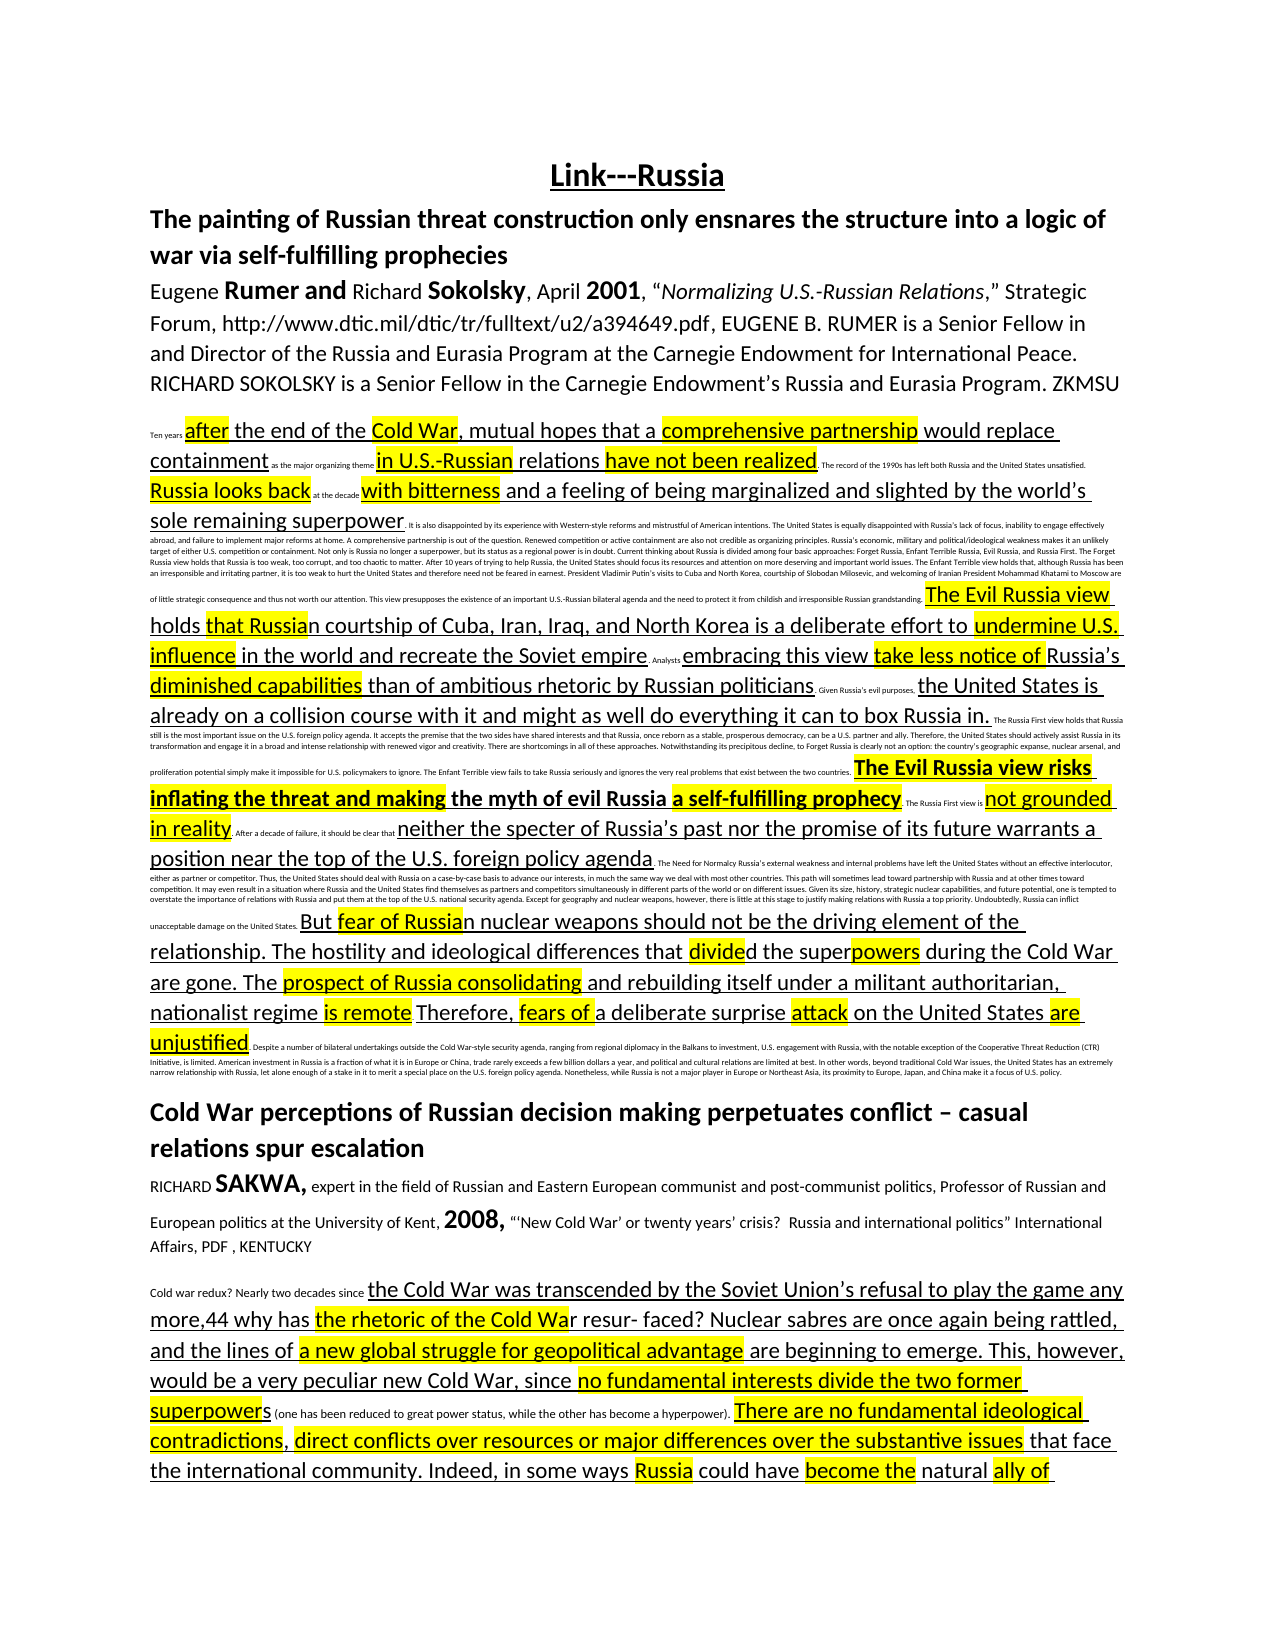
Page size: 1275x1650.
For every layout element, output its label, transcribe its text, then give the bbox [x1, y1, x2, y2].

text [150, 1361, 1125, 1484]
text RICHARD SAKWA, expert in the field of Russian and Eastern European communist and post-communist politics, Professor of Russian and European politics at the University of Kent, 2008, “‘New Cold War’ or twenty years’ crisis? Russia and international politics” International Affairs, PDF , KENTUCKY [150, 1167, 1125, 1257]
text Ten years after the end of the Cold War, mutual hopes that a comprehensive partnership would replace containment as the major organizing theme in U.S.-Russian relations have not been realized. The record of the 1990s has left both Russia and the United States unsatisfied. Russia looks back at the decade with bitterness and a feeling of being marginalized and slighted by the world’s sole remaining superpower. It is also disappointed by its experience with Western-style reforms and mistrustful of American intentions. The United States is equally disappointed with Russia’s lack of focus, inability to engage effectively abroad, and failure to implement major reforms at home. A comprehensive partnership is out of the question. Renewed competition or active containment are also not credible as organizing principles. Russia’s economic, military and political/ideological weakness makes it an unlikely target of either U.S. competition or containment. Not only is Russia no longer a superpower, but its status as a regional power is in doubt. Current thinking about Russia is divided among four basic approaches: Forget Russia, Enfant Terrible Russia, Evil Russia, and Russia First. The Forget Russia view holds that Russia is too weak, too corrupt, and too chaotic to matter. After 10 years of trying to help Russia, the United States should focus its resources and attention on more deserving and important world issues. The Enfant Terrible view holds that, although Russia has been an irresponsible and irritating partner, it is too weak to hurt the United States and therefore need not be feared in earnest. President Vladimir Putin’s visits to Cuba and North Korea, courtship of Slobodan Milosevic, and welcoming of Iranian President Mohammad Khatami to Moscow are of little strategic consequence and thus not worth our attention. This view presupposes the existence of an important U.S.-Russian bilateral agenda and the need to protect it from childish and irresponsible Russian grandstanding. The Evil Russia view holds that Russian courtship of Cuba, Iran, Iraq, and North Korea is a deliberate effort to undermine U.S. influence in the world and recreate the Soviet empire. Analysts embracing this view take less notice of Russia’s diminished capabilities than of ambitious rhetoric by Russian politicians. Given Russia’s evil purposes, the United States is already on a collision course with it and might as well do everything it can to box Russia in. The Russia First view holds that Russia still is the most important issue on the U.S. foreign policy agenda. It accepts the premise that the two sides have shared interests and that Russia, once reborn as a stable, prosperous democracy, can be a U.S. partner and ally. Therefore, the United States should actively assist Russia in its transformation and engage it in a broad and intense relationship with renewed vigor and creativity. There are shortcomings in all of these approaches. Notwithstanding its precipitous decline, to Forget Russia is clearly not an option: the country’s geographic expanse, nuclear arsenal, and proliferation potential simply make it impossible for U.S. policymakers to ignore. The Enfant Terrible view fails to take Russia seriously and ignores the very real problems that exist between the two countries. The Evil Russia view risks inflating the threat and making the myth of evil Russia a self-fulfilling prophecy. The Russia First view is not grounded in reality. After a decade of failure, it should be clear that neither the specter of Russia’s past nor the promise of its future warrants a position near the top of the U.S. foreign policy agenda. The Need for Normalcy Russia’s external weakness and internal problems have left the United States without an effective interlocutor, either as partner or competitor. Thus, the United States should deal with Russia on a case-by-case basis to advance our interests, in much the same way we deal with most other countries. This path will sometimes lead toward partnership with Russia and at other times toward competition. It may even result in a situation where Russia and the United States find themselves as partners and competitors simultaneously in different parts of the world or on different issues. Given its size, history, strategic nuclear capabilities, and future potential, one is tempted to overstate the importance of relations with Russia and put them at the top of the U.S. national security agenda. Except for geography and nuclear weapons, however, there is little at this stage to justify making relations with Russia a top priority. Undoubtedly, Russia can inflict unacceptable damage on the United States. But fear of Russian nuclear weapons should not be the driving element of the relationship. The hostility and ideological differences that divided the superpowers during the Cold War are gone. The prospect of Russia consolidating and rebuilding itself under a militant authoritarian, nationalist regime is remote. Therefore, fears of a deliberate surprise attack on the United States are unjustified. Despite a number of bilateral undertakings outside the Cold War-style security agenda, ranging from regional diplomacy in the Balkans to investment, U.S. engagement with Russia, with the notable exception of the Cooperative Threat Reduction (CTR) Initiative, is limited. American investment in Russia is a fraction of what it is in Europe or China, trade rarely exceeds a few billion dollars a year, and political and cultural relations are limited at best. In other words, beyond traditional Cold War issues, the United States has an extremely narrow relationship with Russia, let alone enough of a stake in it to merit a special place on the U.S. foreign policy agenda. Nonetheless, while Russia is not a major player in Europe or Northeast Asia, its proximity to Europe, Japan, and China make it a focus of U.S. policy. [150, 416, 1125, 1078]
subtitle Cold War perceptions of Russian decision making perpetuates conflict – casual relations spur escalation [150, 1095, 1125, 1164]
text Eugene Rumer and Richard Sokolsky, April 2001, “Normalizing U.S.-Russian Relations,” Strategic Forum, http://www.dtic.mil/dtic/tr/fulltext/u2/a394649.pdf, EUGENE B. RUMER is a Senior Fellow in and Director of the Russia and Eurasia Program at the Carnegie Endowment for International Peace. RICHARD SOKOLSKY is a Senior Fellow in the Carnegie Endowment’s Russia and Eurasia Program. ZKMSU [150, 273, 1125, 397]
subtitle Link---Russia [150, 154, 1125, 195]
subtitle The painting of Russian threat construction only ensnares the structure into a logic of war via self-fulfilling prophecies [150, 202, 1125, 271]
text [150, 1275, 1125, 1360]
